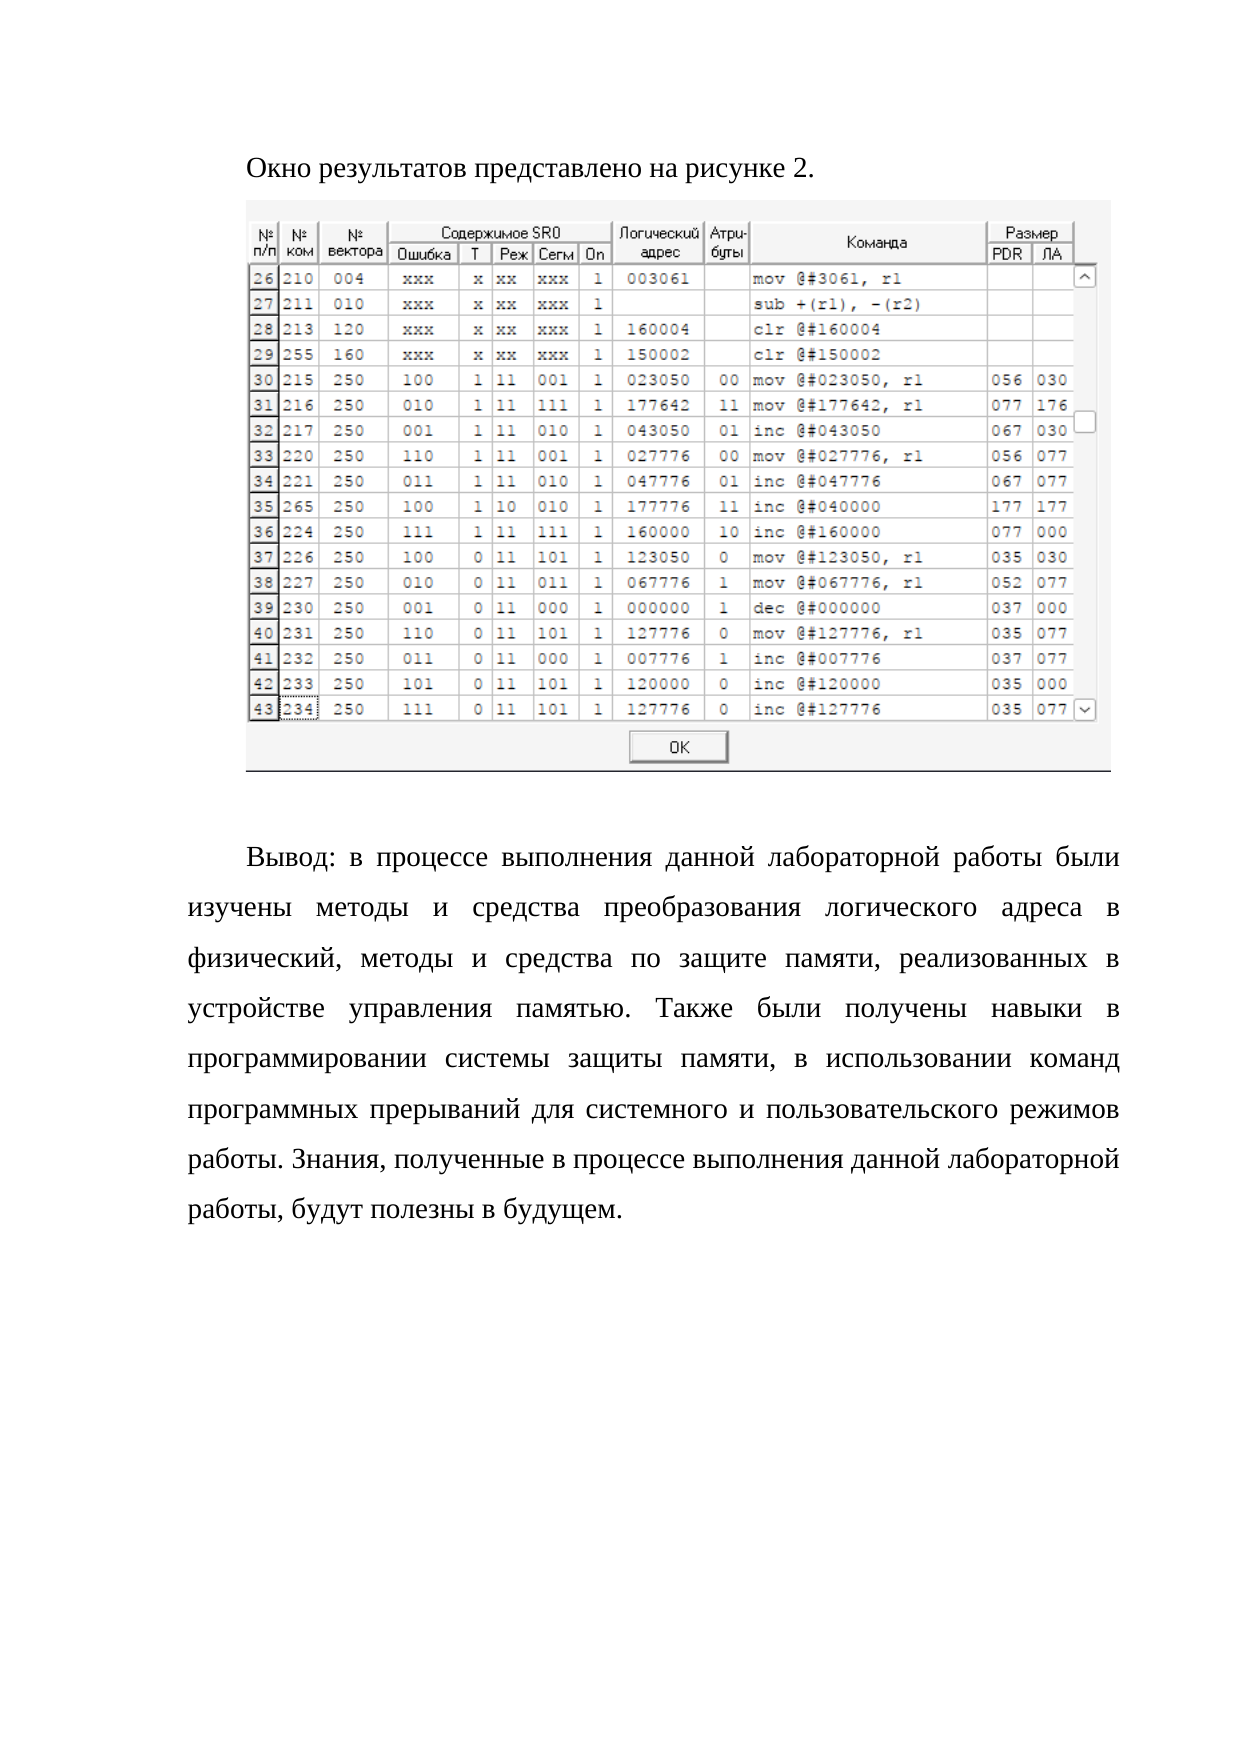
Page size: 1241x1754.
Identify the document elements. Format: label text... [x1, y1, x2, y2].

list Вывод: в процессе выполнения данной лабораторной работы были изучены методы и средства преобразования логического адреса в физический, методы и средства по защите памяти, реализованных в устройстве управления памятью. Также были получены навыки в программировании системы защиты памяти, в использовании команд программных прерываний для системного и пользовательского режимов работы. Знания, полученные в процессе выполнения данной лабораторной работы, будут полезны в будущем. [187, 839, 1121, 1225]
list Окно результатов представлено на рисунке 2. [187, 150, 1053, 183]
picture [245, 200, 1111, 772]
